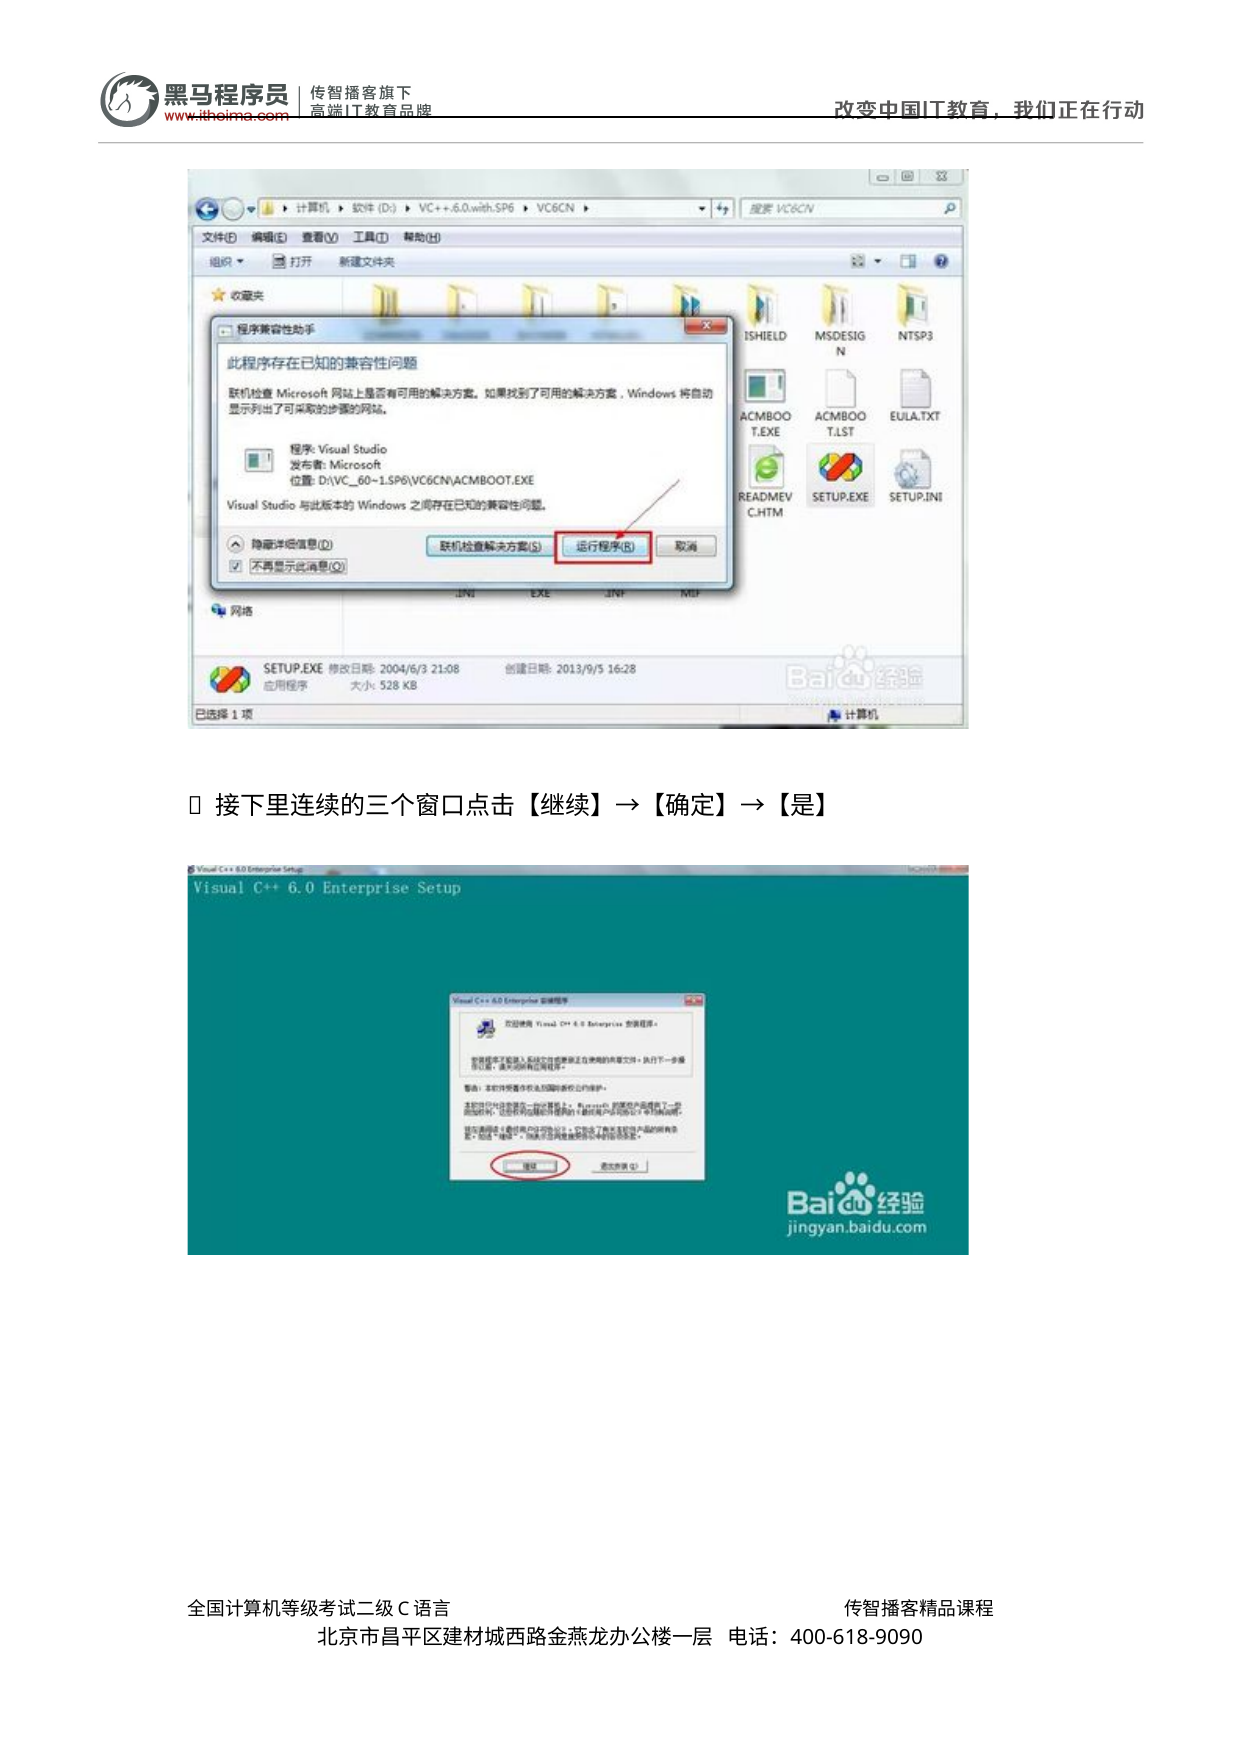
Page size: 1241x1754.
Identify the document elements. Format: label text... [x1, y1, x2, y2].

text  接下里连续的三个窗口点击【继续】→【确定】→【是】 [187, 771, 1053, 836]
picture [0, 1, 1241, 151]
picture [187, 865, 969, 1255]
picture [187, 169, 969, 729]
